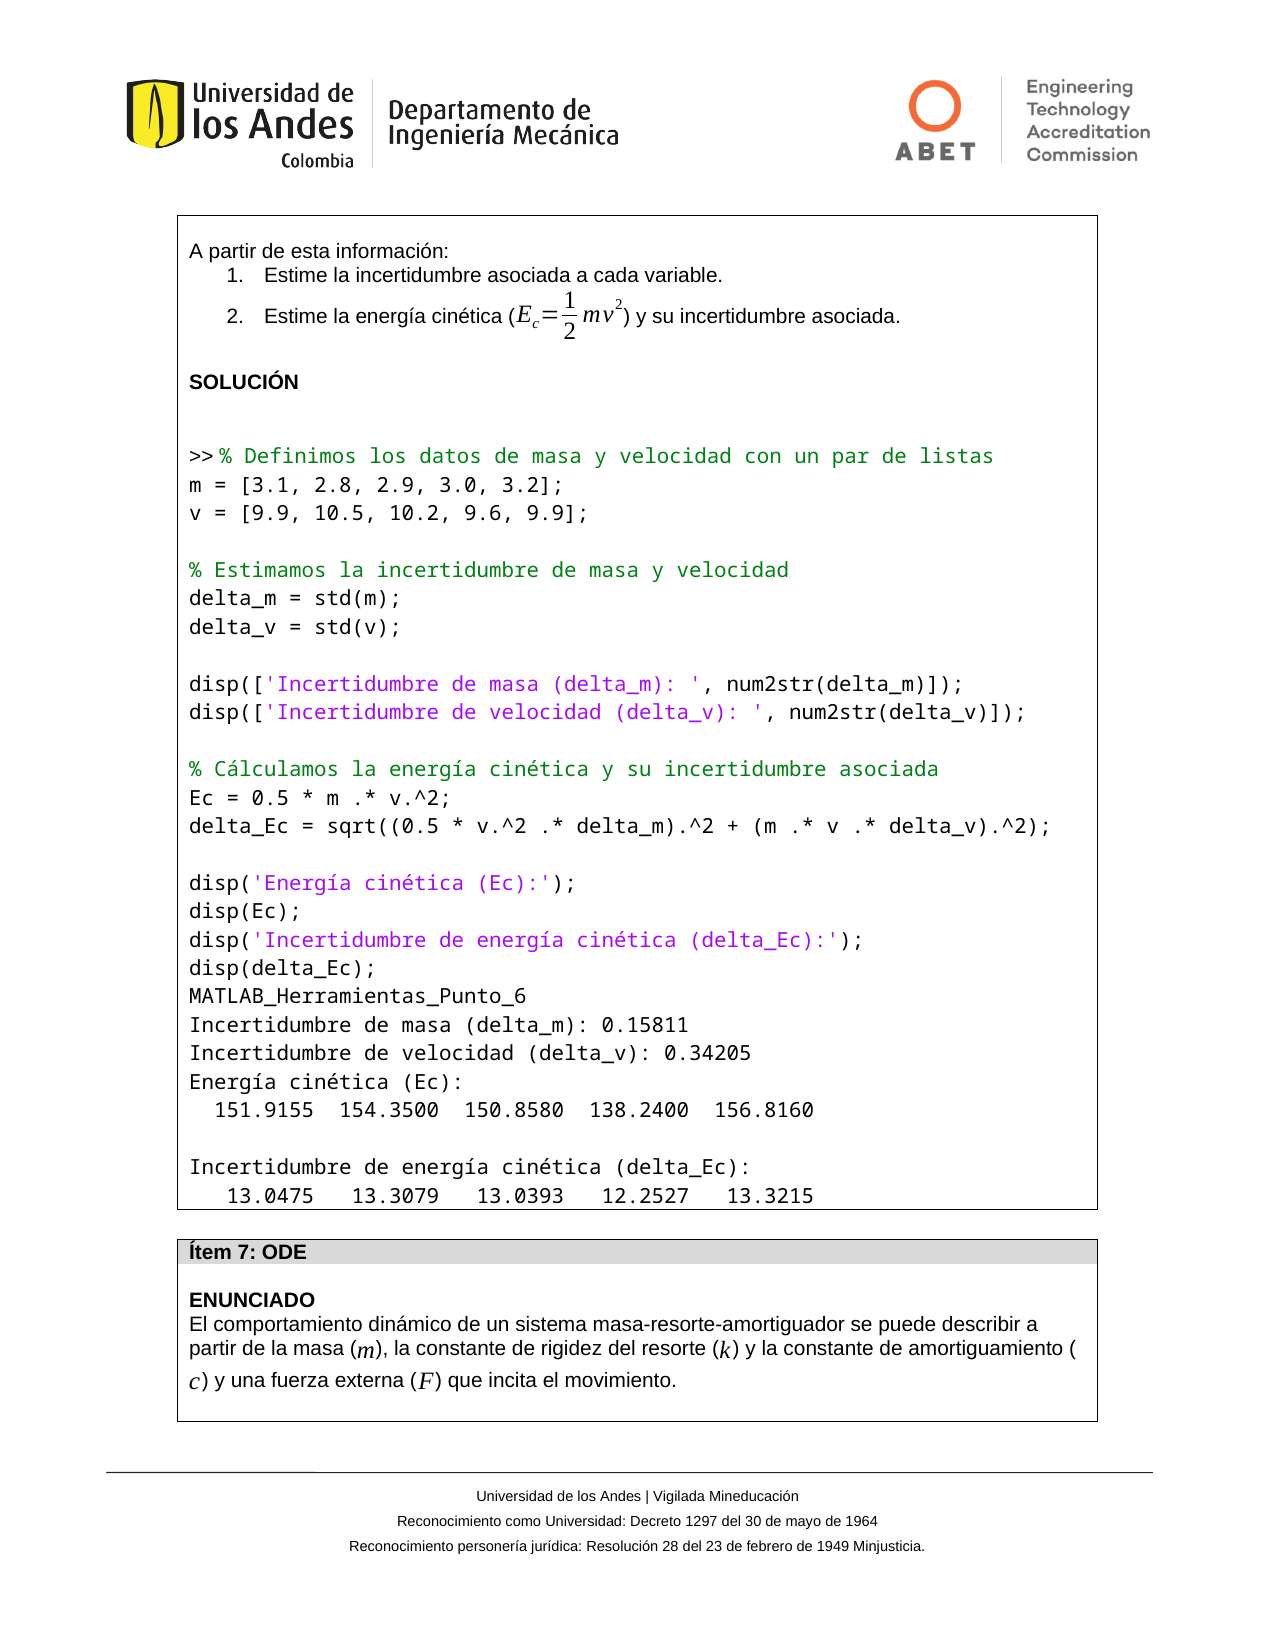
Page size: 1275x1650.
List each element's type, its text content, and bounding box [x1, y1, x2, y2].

table_header Ítem 7: ODE [178, 1240, 1097, 1264]
picture [891, 74, 1153, 166]
picture [106, 73, 640, 182]
